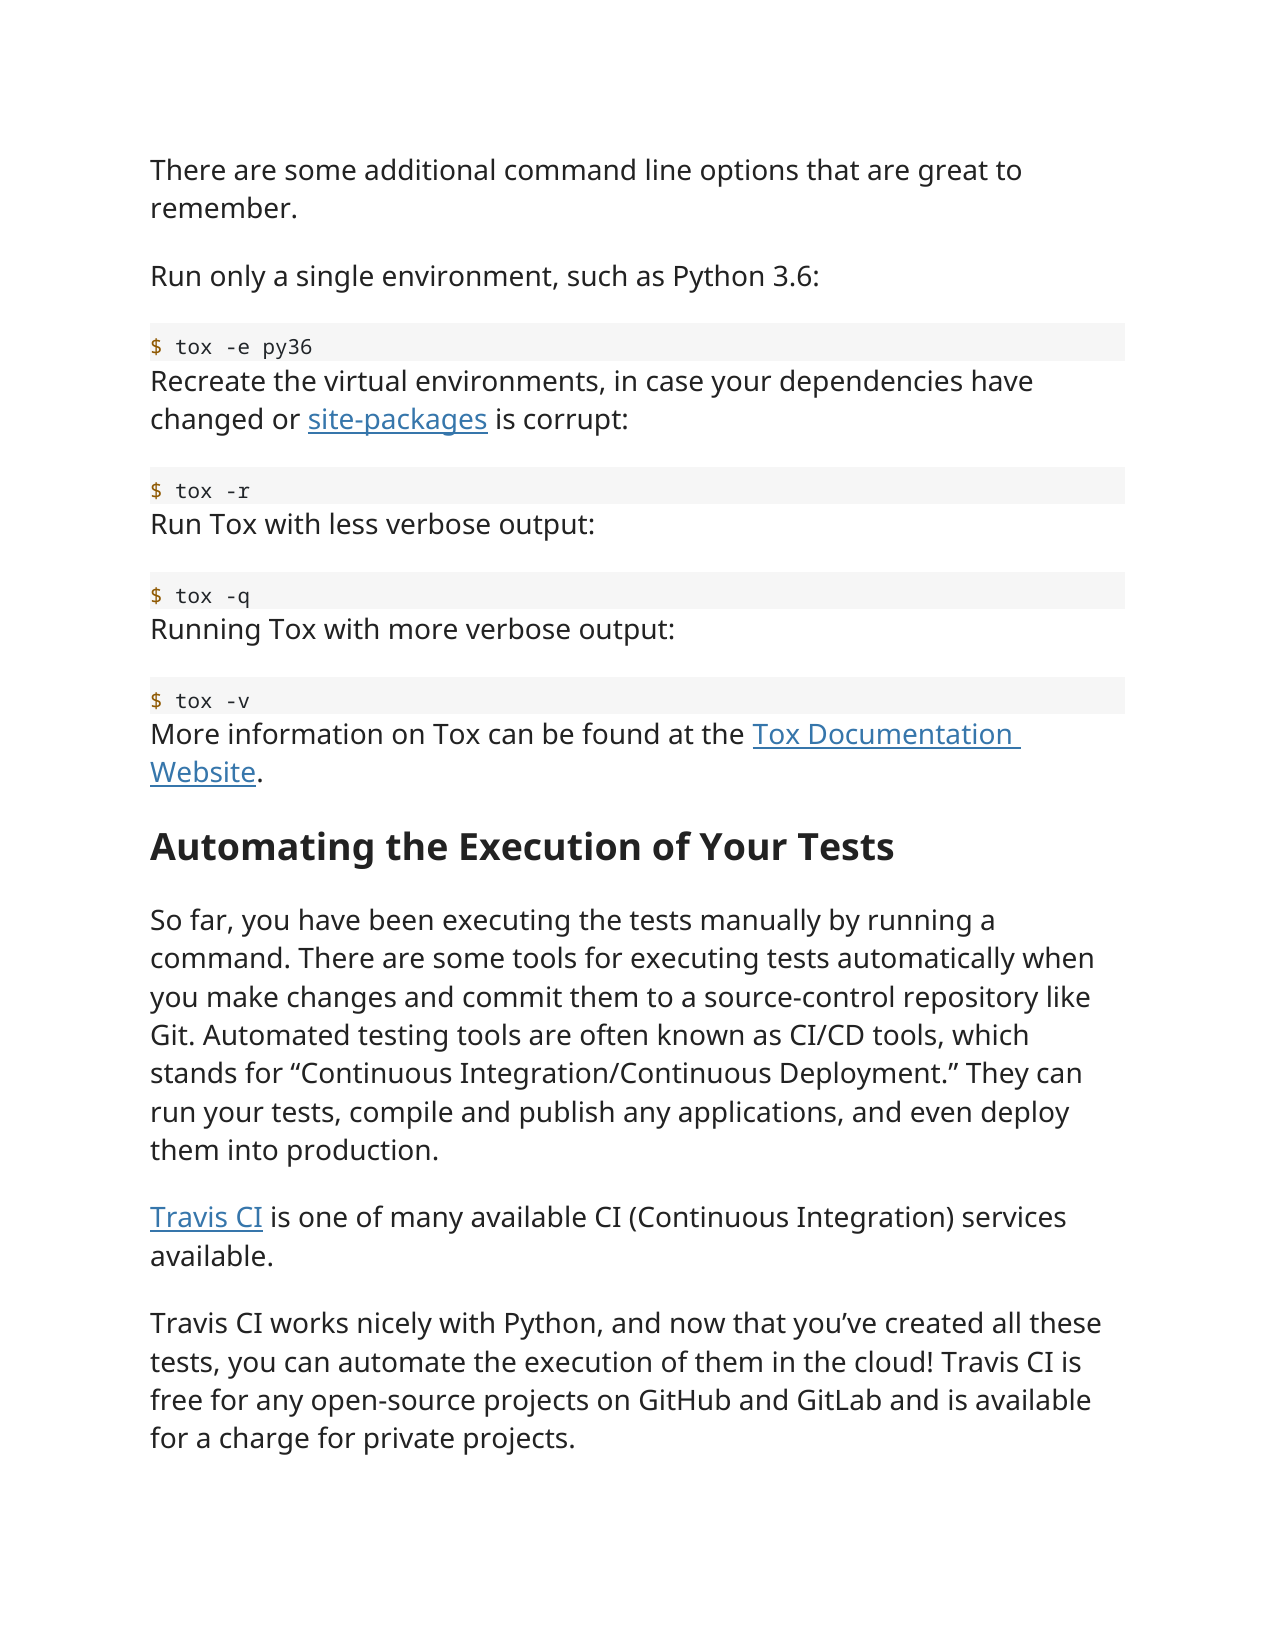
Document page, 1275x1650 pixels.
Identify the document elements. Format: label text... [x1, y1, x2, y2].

text $ tox -q [150, 572, 1125, 609]
text Travis CI works nicely with Python, and now that you’ve created all these tests, you can automate the execution of them in the cloud! Travis CI is free for any open-source projects on GitHub and GitLab and is available for a charge for private projects. [150, 1303, 1125, 1457]
text More information on Tox can be found at the Tox Documentation Website. [150, 714, 1125, 791]
text Travis CI is one of many available CI (Continuous Integration) services available. [150, 1198, 1125, 1274]
text Automating the Execution of Your Tests [150, 820, 1125, 871]
text $ tox -e py36 [150, 323, 1125, 361]
text Run only a single environment, such as Python 3.6: [150, 256, 1125, 294]
text Run Tox with less verbose output: [150, 504, 1125, 542]
text So far, you have been executing the tests manually by running a command. There are some tools for executing tests automatically when you make changes and commit them to a source-control repository like Git. Automated testing tools are often known as CI/CD tools, which stands for “Continuous Integration/Continuous Deployment.” They can run your tests, compile and publish any applications, and even deploy them into production. [150, 900, 1125, 1168]
text Running Tox with more verbose output: [150, 609, 1125, 647]
text There are some additional command line options that are great to remember. [150, 150, 1125, 227]
text Recreate the virtual environments, in case your dependencies have changed or site-packages is corrupt: [150, 361, 1125, 437]
text $ tox -v [150, 677, 1125, 714]
text $ tox -r [150, 467, 1125, 504]
